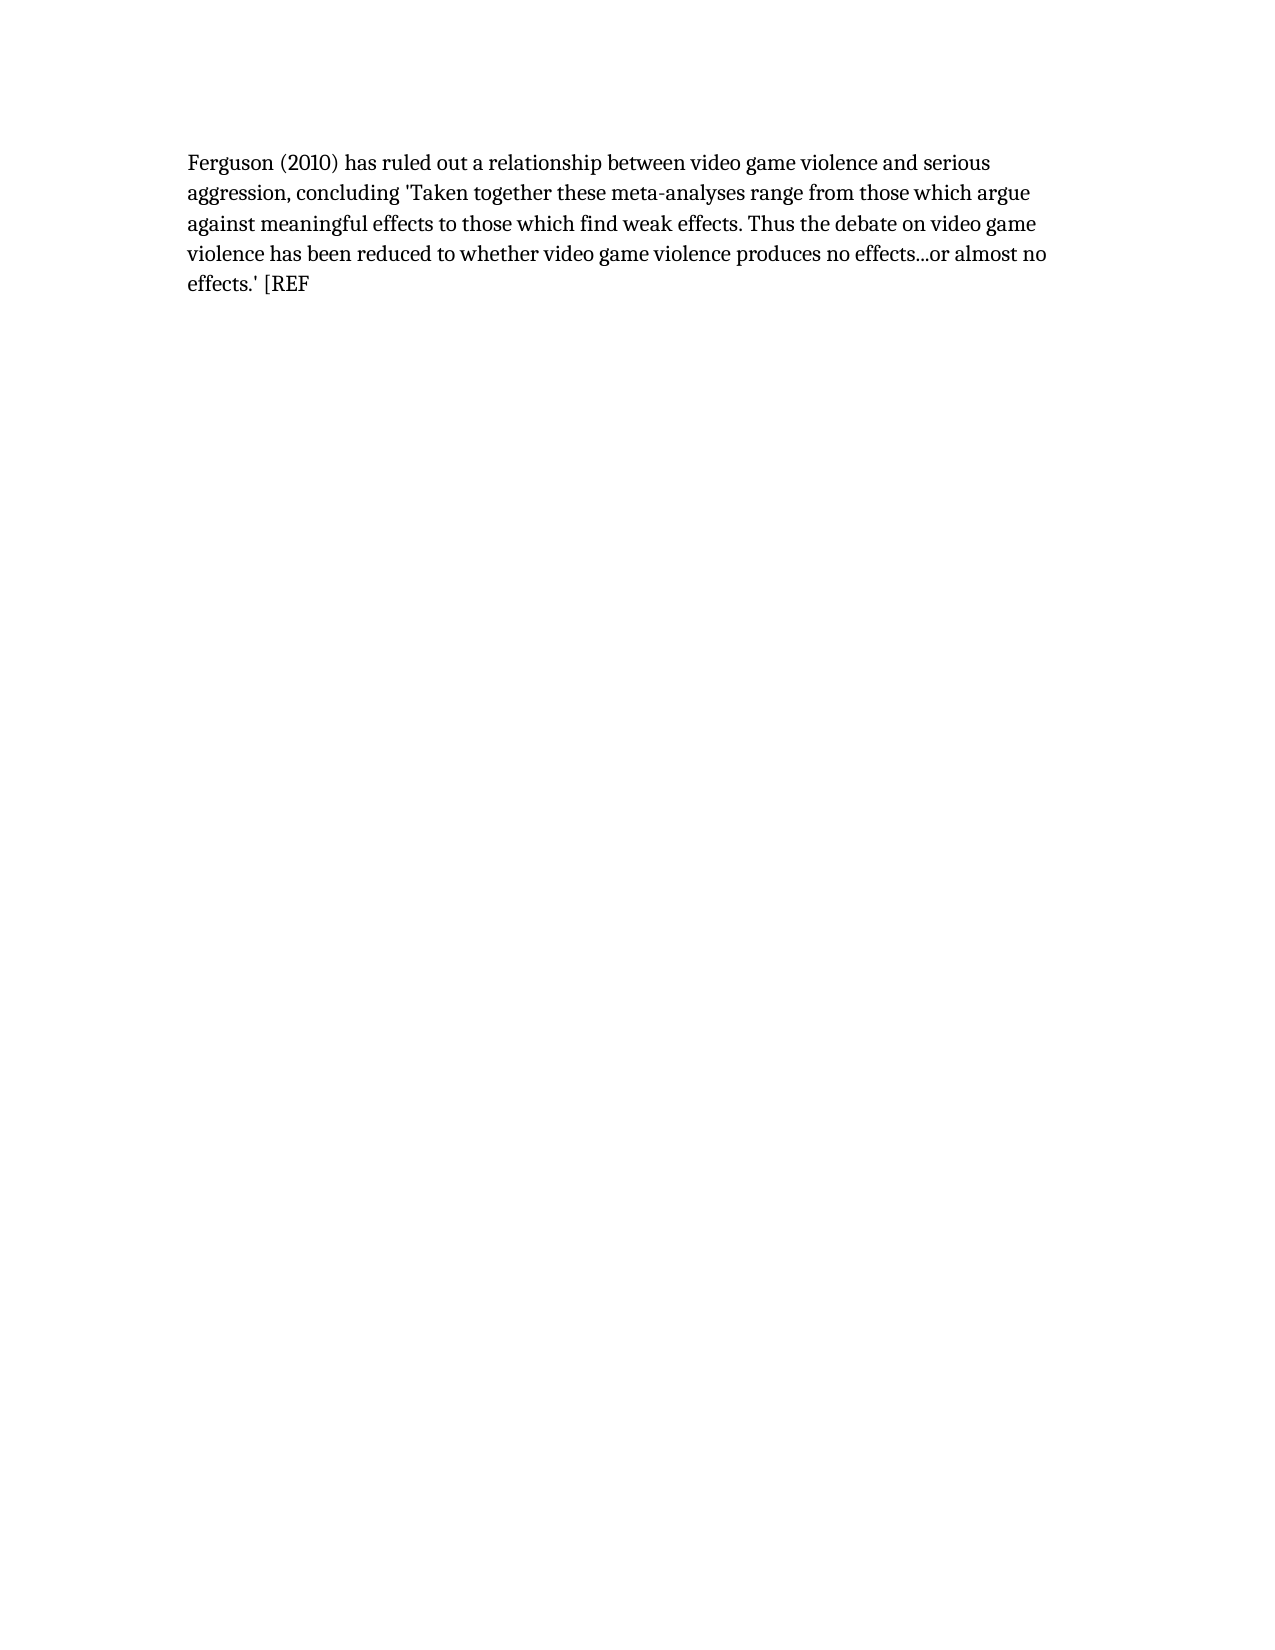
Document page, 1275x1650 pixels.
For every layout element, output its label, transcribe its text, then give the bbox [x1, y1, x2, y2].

text Ferguson (2010) has ruled out a relationship between video game violence and serious aggression, concluding 'Taken together these meta-analyses range from those which argue against meaningful effects to those which find weak effects. Thus the debate on video game violence has been reduced to whether video game violence produces no effects...or almost no effects.' [REF [187, 150, 1087, 297]
